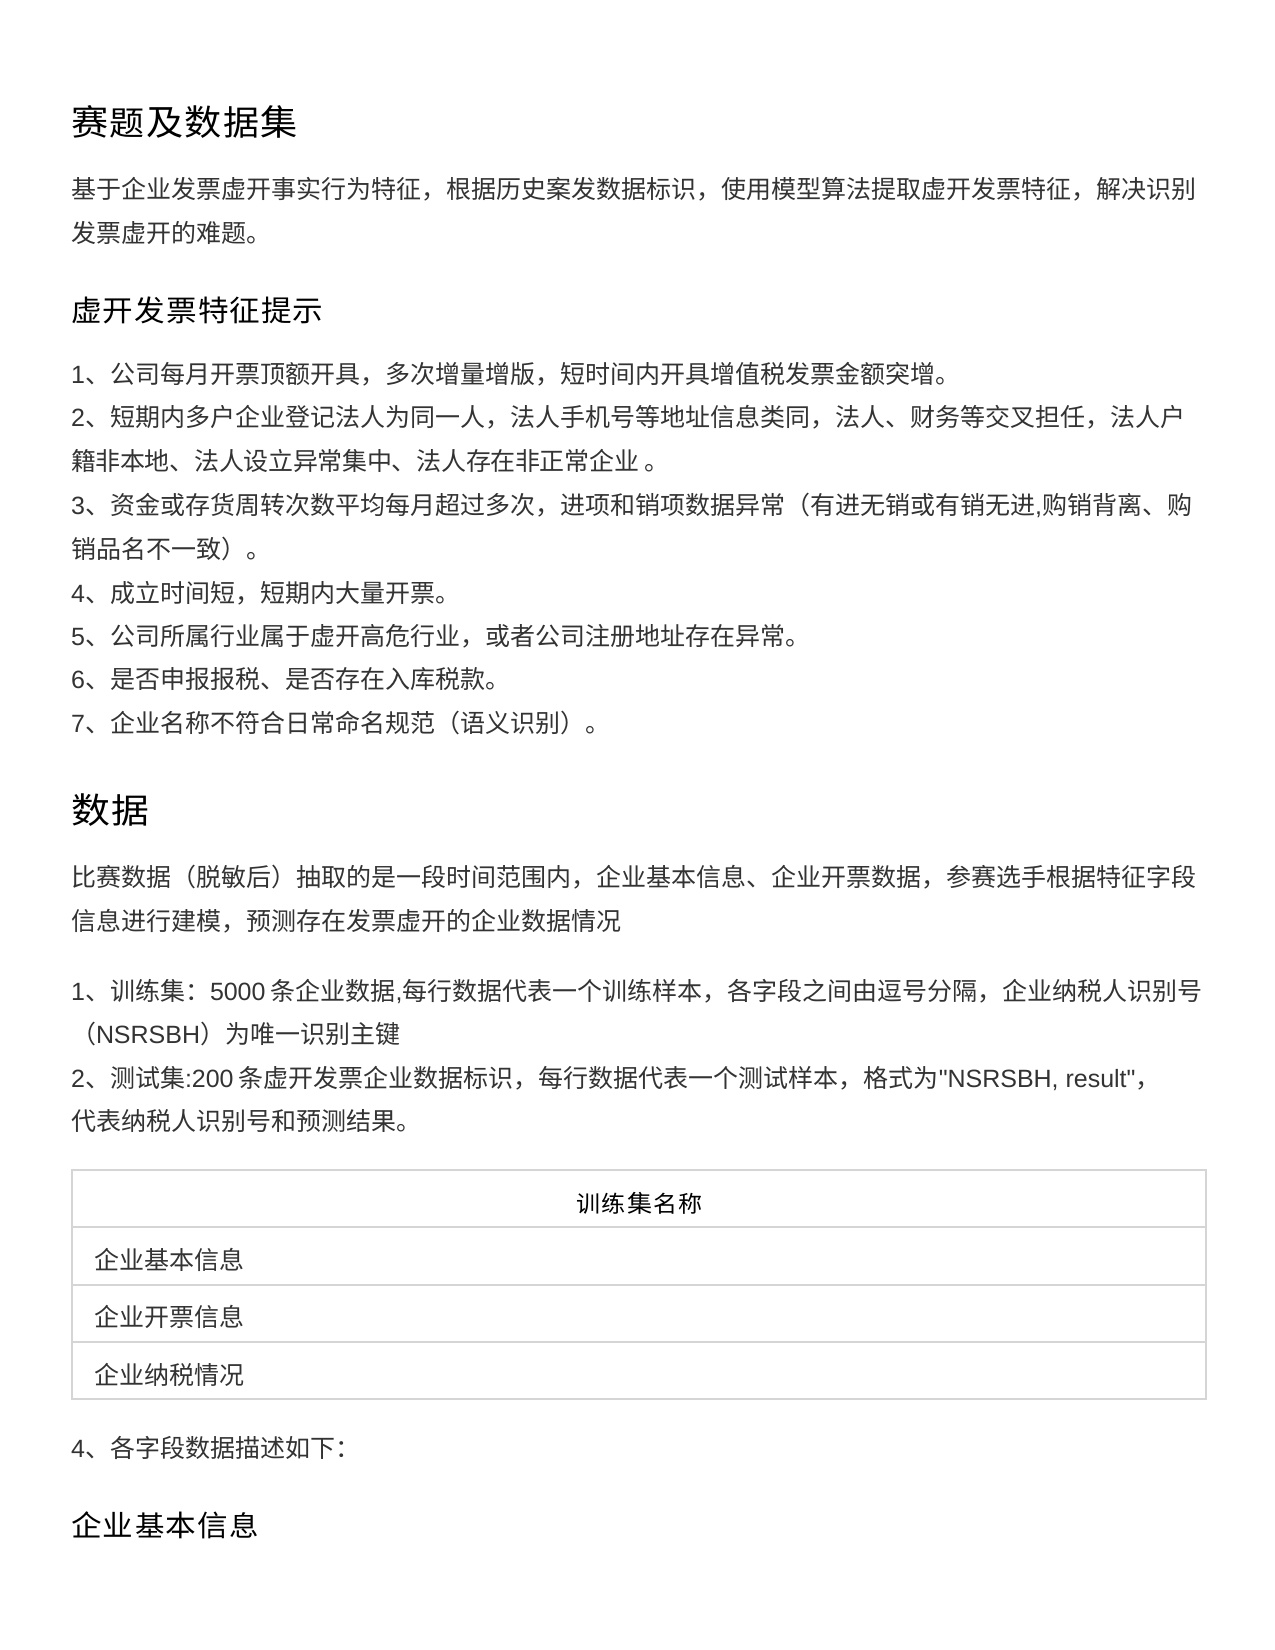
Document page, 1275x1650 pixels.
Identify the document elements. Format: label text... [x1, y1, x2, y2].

table_cell 企业纳税情况 [73, 1343, 1205, 1398]
text 基于企业发票虚开事实行为特征，根据历史案发数据标识，使用模型算法提取虚开发票特征，解决识别发票虚开的难题。 [71, 169, 1197, 249]
table_cell 企业开票信息 [73, 1286, 1205, 1341]
text 4、成立时间短，短期内大量开票。 [71, 573, 1219, 609]
text 企业基本信息 [71, 1503, 1219, 1545]
text （NSRSBH）为唯一识别主键 [71, 1015, 1219, 1051]
text 1、训练集：5000条企业数据,每行数据代表一个训练样本，各字段之间由逗号分隔，企业纳税人识别号 [71, 971, 1219, 1008]
text 2、短期内多户企业登记法人为同一人，法人手机号等地址信息类同，法人、财务等交叉担任，法人户籍非本地、法人设立异常集中、法人存在非正常企业 。 [71, 398, 1186, 478]
text 4、各字段数据描述如下： [71, 1428, 1219, 1465]
subtitle 虚开发票特征提示 [71, 288, 1219, 330]
text 赛题及数据集 [71, 95, 1219, 146]
table_header 训练集名称 [73, 1171, 1205, 1226]
table_cell 企业基本信息 [73, 1228, 1205, 1283]
text 2、测试集:200条虚开发票企业数据标识，每行数据代表一个测试样本，格式为"NSRSBH, result"，代表纳税人识别号和预测结果。 [71, 1058, 1182, 1138]
text 7、企业名称不符合日常命名规范（语义识别）。 [71, 703, 1219, 739]
text 比赛数据（脱敏后）抽取的是一段时间范围内，企业基本信息、企业开票数据，参赛选手根据特征字段信息进行建模，预测存在发票虚开的企业数据情况 [71, 857, 1197, 937]
text 6、是否申报报税、是否存在入库税款。 [71, 660, 1219, 696]
text 数据 [71, 782, 1219, 834]
text 5、公司所属行业属于虚开高危行业，或者公司注册地址存在异常。 [71, 616, 1219, 653]
text 3、资金或存货周转次数平均每月超过多次，进项和销项数据异常（有进无销或有销无进,购销背离、购销品名不一致）。 [71, 485, 1193, 566]
text 1、公司每月开票顶额开具，多次增量增版，短时间内开具增值税发票金额突增。 [71, 354, 1219, 391]
